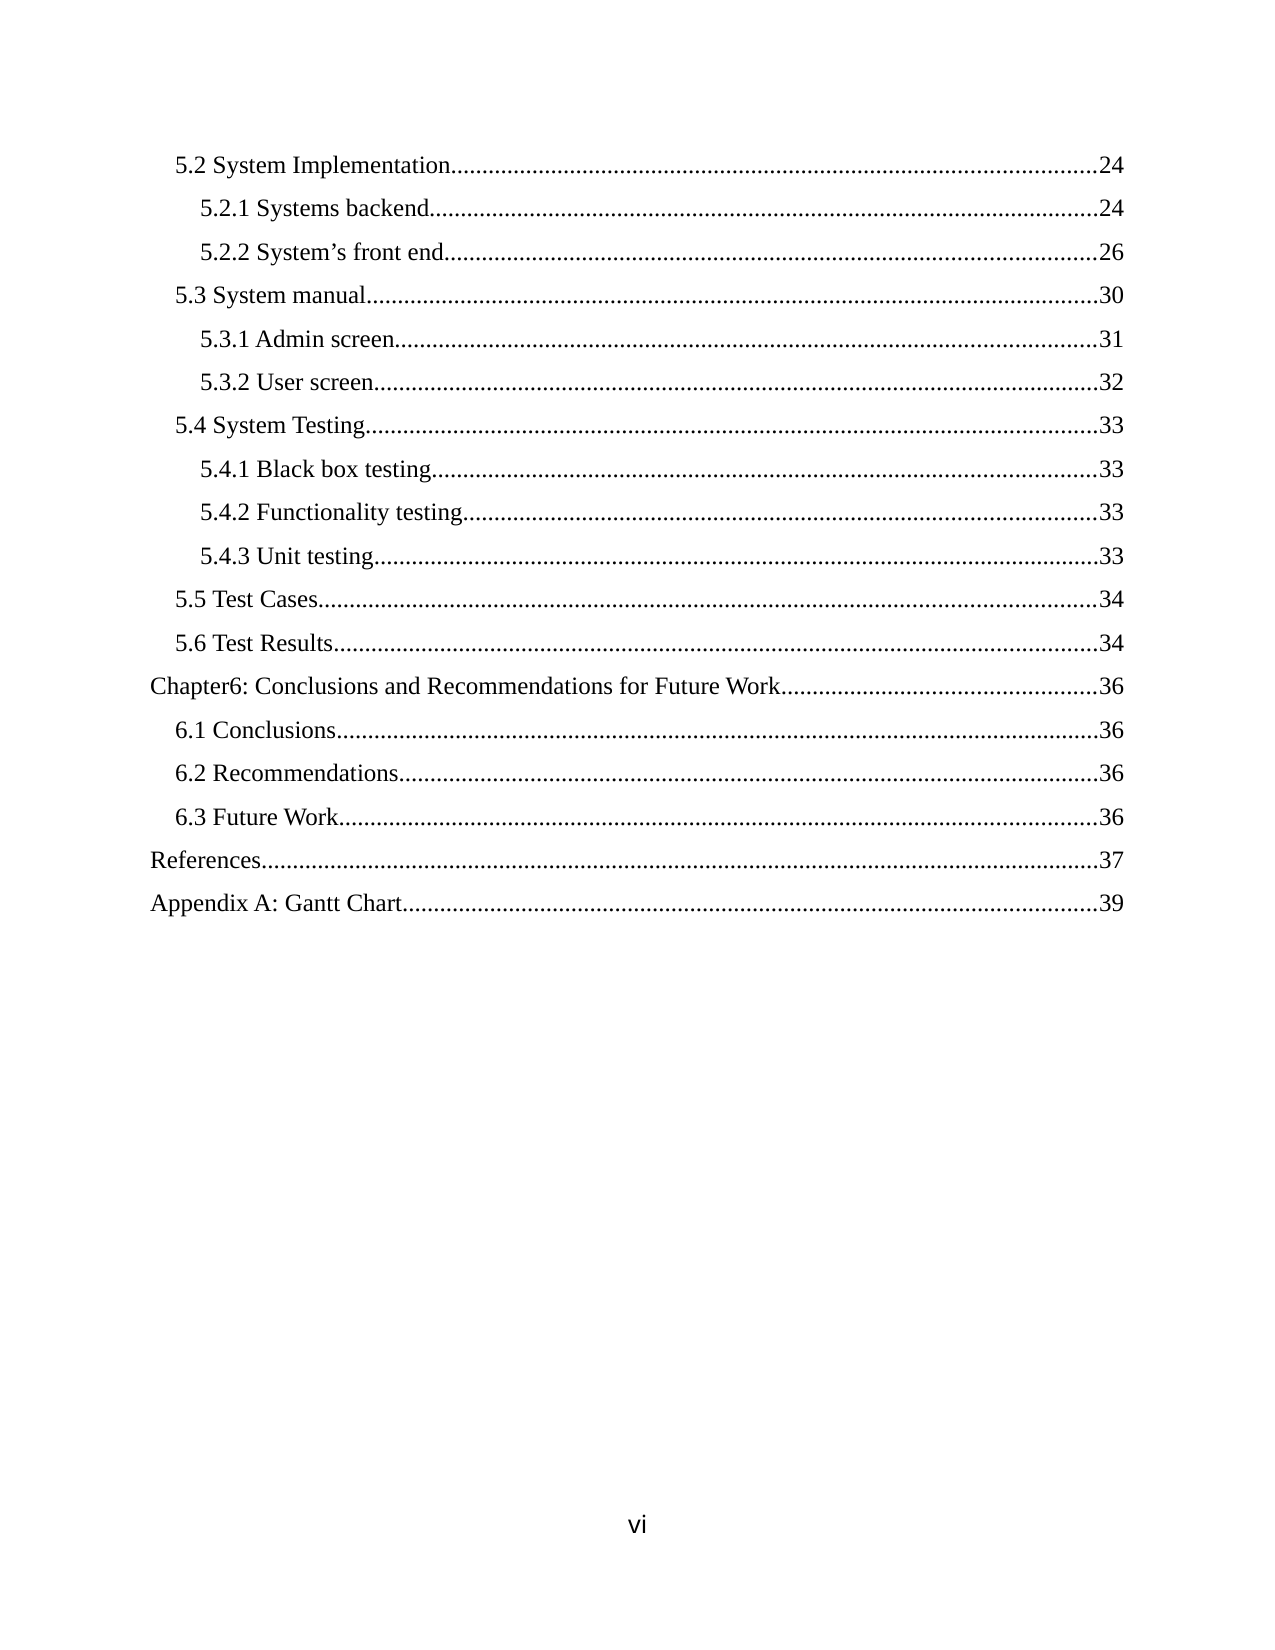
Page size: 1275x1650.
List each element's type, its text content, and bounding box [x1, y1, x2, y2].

text 6.3 Future Work 36 [175, 802, 1125, 830]
text 5.5 Test Cases 34 [175, 584, 1125, 613]
text 5.6 Test Results 34 [175, 628, 1125, 657]
text 6.2 Recommendations 36 [175, 758, 1125, 787]
text References 37 [150, 845, 1125, 874]
text 5.3.1 Admin screen 31 [200, 324, 1125, 352]
text 5.2.2 System’s front end 26 [200, 237, 1125, 266]
text 5.2.1 Systems backend 24 [200, 193, 1125, 222]
text 5.3 System manual 30 [175, 280, 1125, 309]
text 5.4.1 Black box testing 33 [200, 454, 1125, 483]
text Chapter6: Conclusions and Recommendations for Future Work 36 [150, 671, 1125, 700]
text 5.2 System Implementation 24 [175, 150, 1125, 179]
text 5.4.3 Unit testing 33 [200, 541, 1125, 570]
text Appendix A: Gantt Chart 39 [150, 888, 1125, 917]
text 5.4.2 Functionality testing 33 [200, 497, 1125, 526]
text 6.1 Conclusions 36 [175, 715, 1125, 743]
text 5.3.2 User screen 32 [200, 367, 1125, 396]
text 5.4 System Testing 33 [175, 411, 1125, 439]
